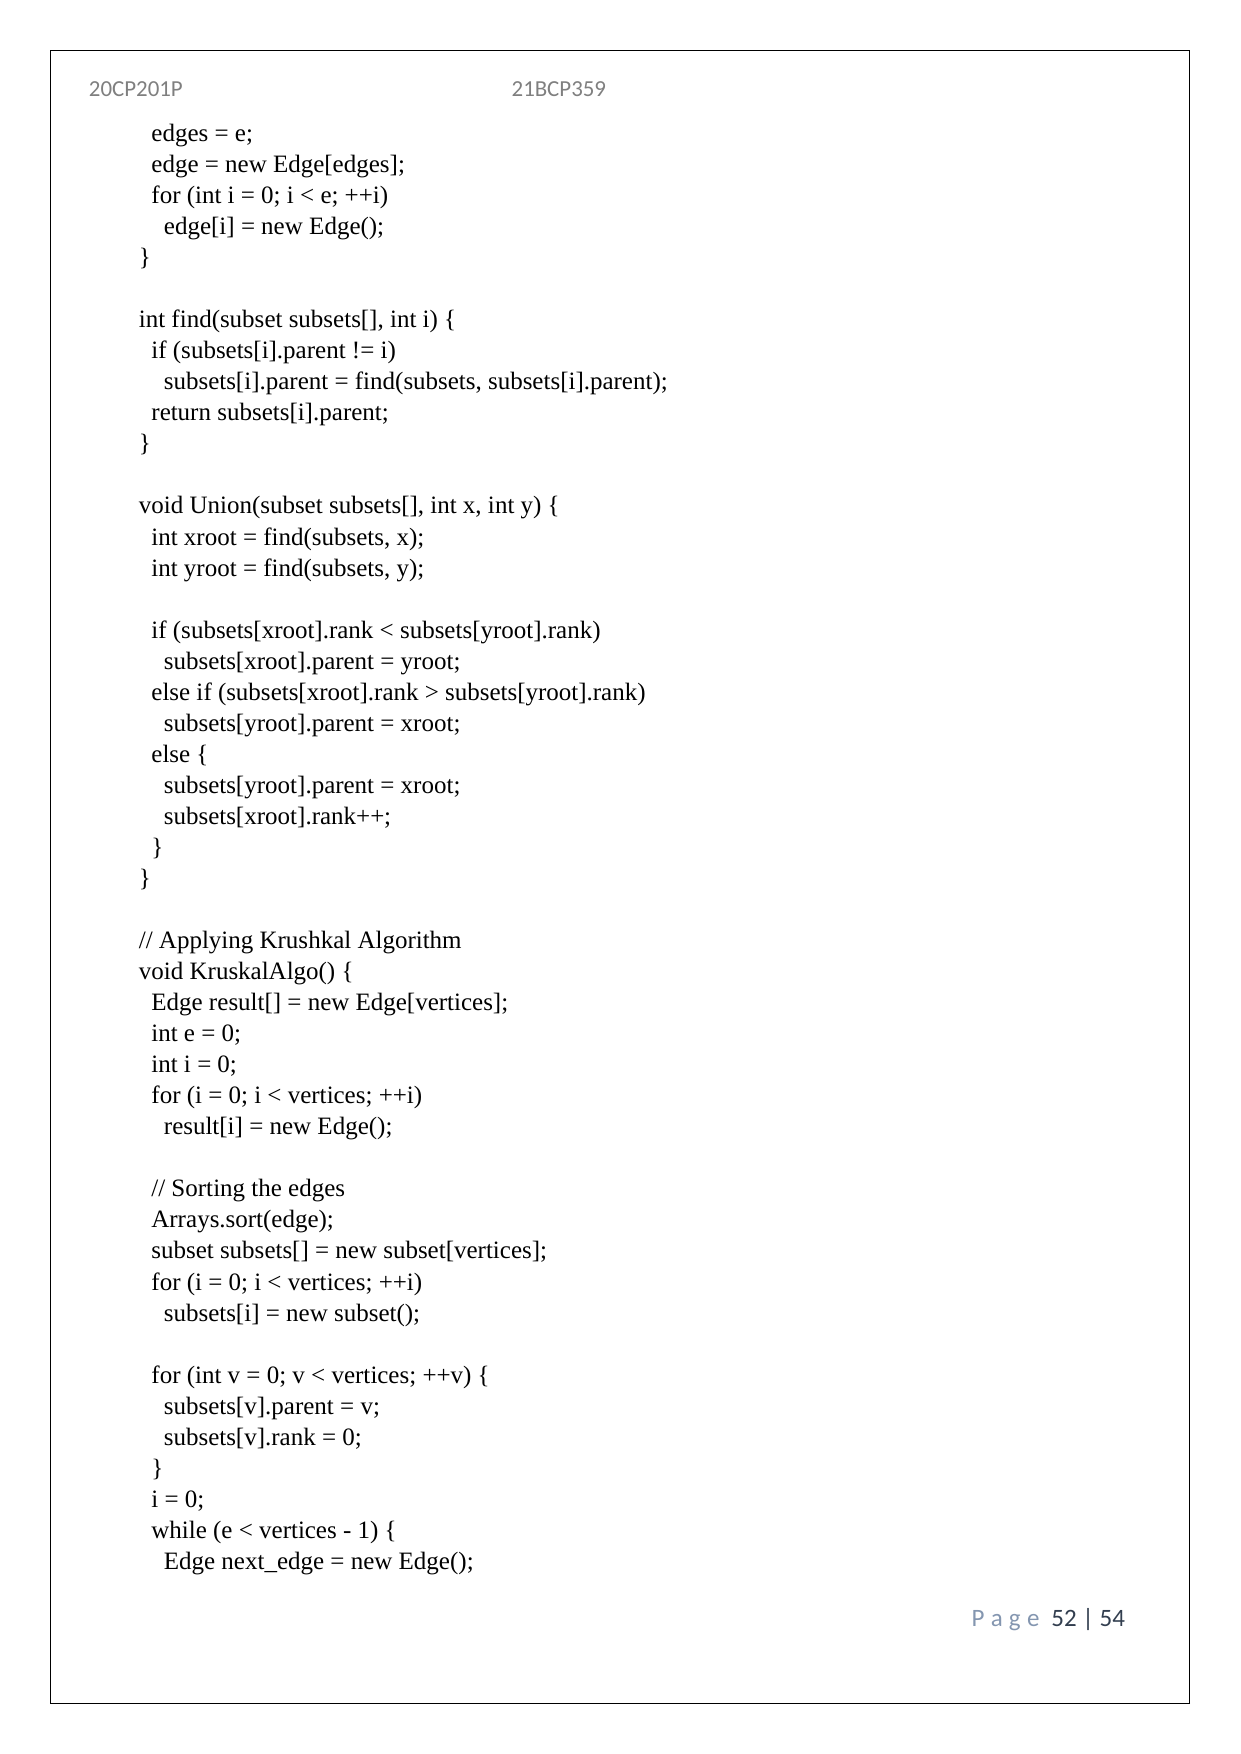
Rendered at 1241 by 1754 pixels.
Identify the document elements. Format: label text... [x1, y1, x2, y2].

list } [126, 242, 1152, 271]
list subsets[xroot].rank++; [126, 801, 1152, 830]
list subsets[i].parent = find(subsets, subsets[i].parent); [126, 366, 1152, 395]
list subsets[v].rank = 0; [126, 1422, 1152, 1451]
list subsets[xroot].parent = yroot; [126, 646, 1152, 674]
list result[i] = new Edge(); [126, 1111, 1152, 1140]
list subsets[yroot].parent = xroot; [126, 770, 1152, 799]
list } [126, 863, 1152, 892]
list subsets[yroot].parent = xroot; [126, 708, 1152, 737]
list int e = 0; [126, 1018, 1152, 1047]
list } [126, 428, 1152, 457]
list // Applying Krushkal Algorithm [126, 925, 1152, 954]
list int i = 0; [126, 1049, 1152, 1078]
list for (int i = 0; i < e; ++i) [126, 180, 1152, 209]
list edge[i] = new Edge(); [126, 211, 1152, 240]
list } [126, 1453, 1152, 1482]
list while (e < vertices - 1) { [126, 1515, 1152, 1544]
list for (i = 0; i < vertices; ++i) [126, 1267, 1152, 1295]
list } [126, 832, 1152, 861]
list Edge next_edge = new Edge(); [126, 1546, 1152, 1575]
list Arrays.sort(edge); [126, 1204, 1152, 1233]
list subset subsets[] = new subset[vertices]; [126, 1236, 1152, 1264]
list i = 0; [126, 1484, 1152, 1513]
list Edge result[] = new Edge[vertices]; [126, 987, 1152, 1016]
list if (subsets[i].parent != i) [126, 335, 1152, 364]
list if (subsets[xroot].rank < subsets[yroot].rank) [126, 615, 1152, 643]
list else { [126, 739, 1152, 768]
list subsets[v].parent = v; [126, 1391, 1152, 1419]
list subsets[i] = new subset(); [126, 1298, 1152, 1326]
list void Union(subset subsets[], int x, int y) { [126, 491, 1152, 519]
list edges = e; [126, 118, 1152, 147]
list edge = new Edge[edges]; [126, 149, 1152, 178]
list int xroot = find(subsets, x); [126, 522, 1152, 550]
list int find(subset subsets[], int i) { [126, 304, 1152, 333]
list for (int v = 0; v < vertices; ++v) { [126, 1360, 1152, 1388]
list // Sorting the edges [126, 1173, 1152, 1202]
list for (i = 0; i < vertices; ++i) [126, 1080, 1152, 1109]
list else if (subsets[xroot].rank > subsets[yroot].rank) [126, 677, 1152, 706]
list int yroot = find(subsets, y); [126, 553, 1152, 581]
list return subsets[i].parent; [126, 397, 1152, 426]
list void KruskalAlgo() { [126, 956, 1152, 985]
